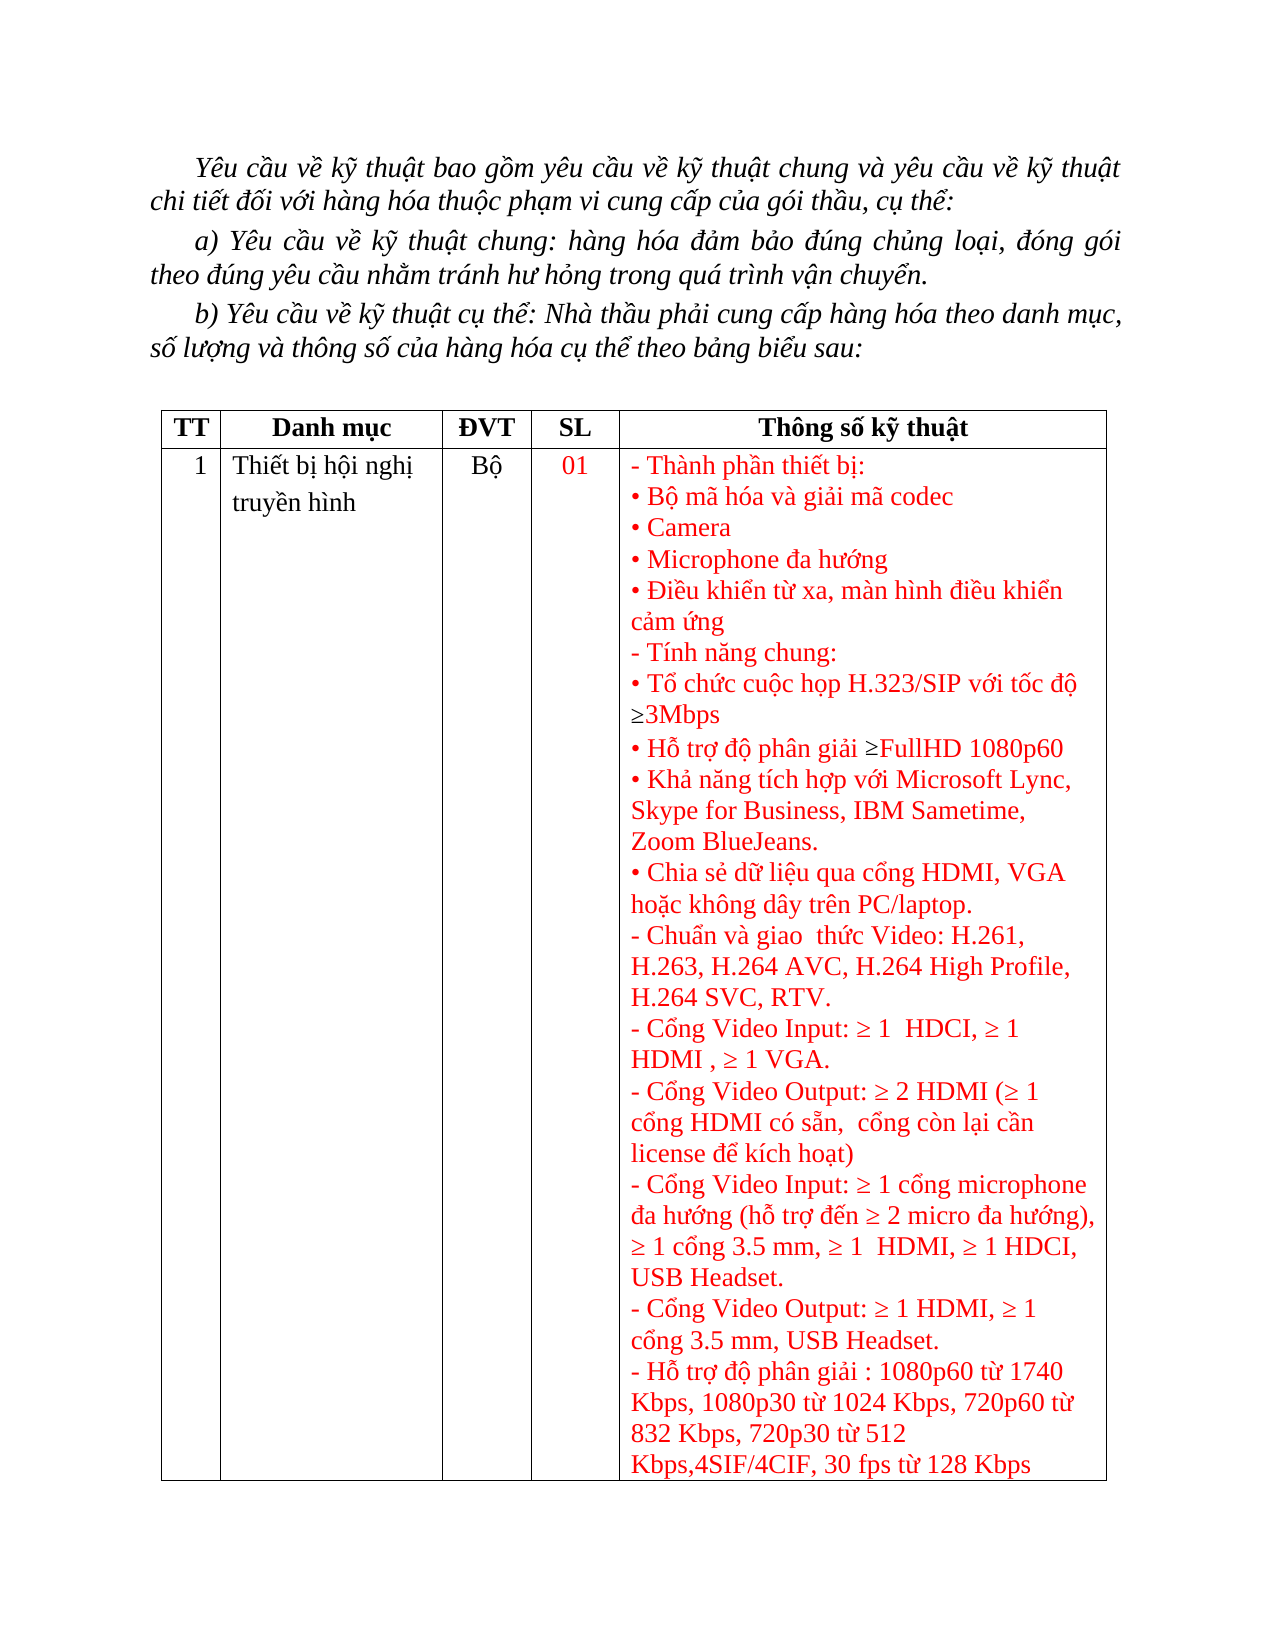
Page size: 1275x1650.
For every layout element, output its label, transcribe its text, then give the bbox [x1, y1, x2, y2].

table_header TT [162, 411, 220, 448]
table_cell 01 [532, 449, 619, 1479]
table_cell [620, 449, 1106, 1479]
table_header ĐVT [443, 411, 531, 448]
table_header Thông số kỹ thuật [620, 411, 1106, 448]
table_cell Thiết bị hội nghị truyền hình [221, 449, 442, 1479]
text a) Yêu cầu về kỹ thuật chung: hàng hóa đảm bảo đúng chủng loại, đóng gói theo đúng yêu cầu nhằm tránh hư hỏng trong quá trình vận chuyển. [150, 223, 1125, 290]
text b) Yêu cầu về kỹ thuật cụ thể: Nhà thầu phải cung cấp hàng hóa theo danh mục, số lượng và thông số của hàng hóa cụ thể theo bảng biểu sau: [150, 297, 1125, 364]
table_header SL [532, 411, 619, 448]
table_cell Bộ [443, 449, 531, 1479]
text Yêu cầu về kỹ thuật bao gồm yêu cầu về kỹ thuật chung và yêu cầu về kỹ thuật chi tiết đối với hàng hóa thuộc phạm vi cung cấp của gói thầu, cụ thể: [150, 150, 1125, 217]
table_cell [162, 449, 220, 1479]
table_header Danh mục [221, 411, 442, 448]
